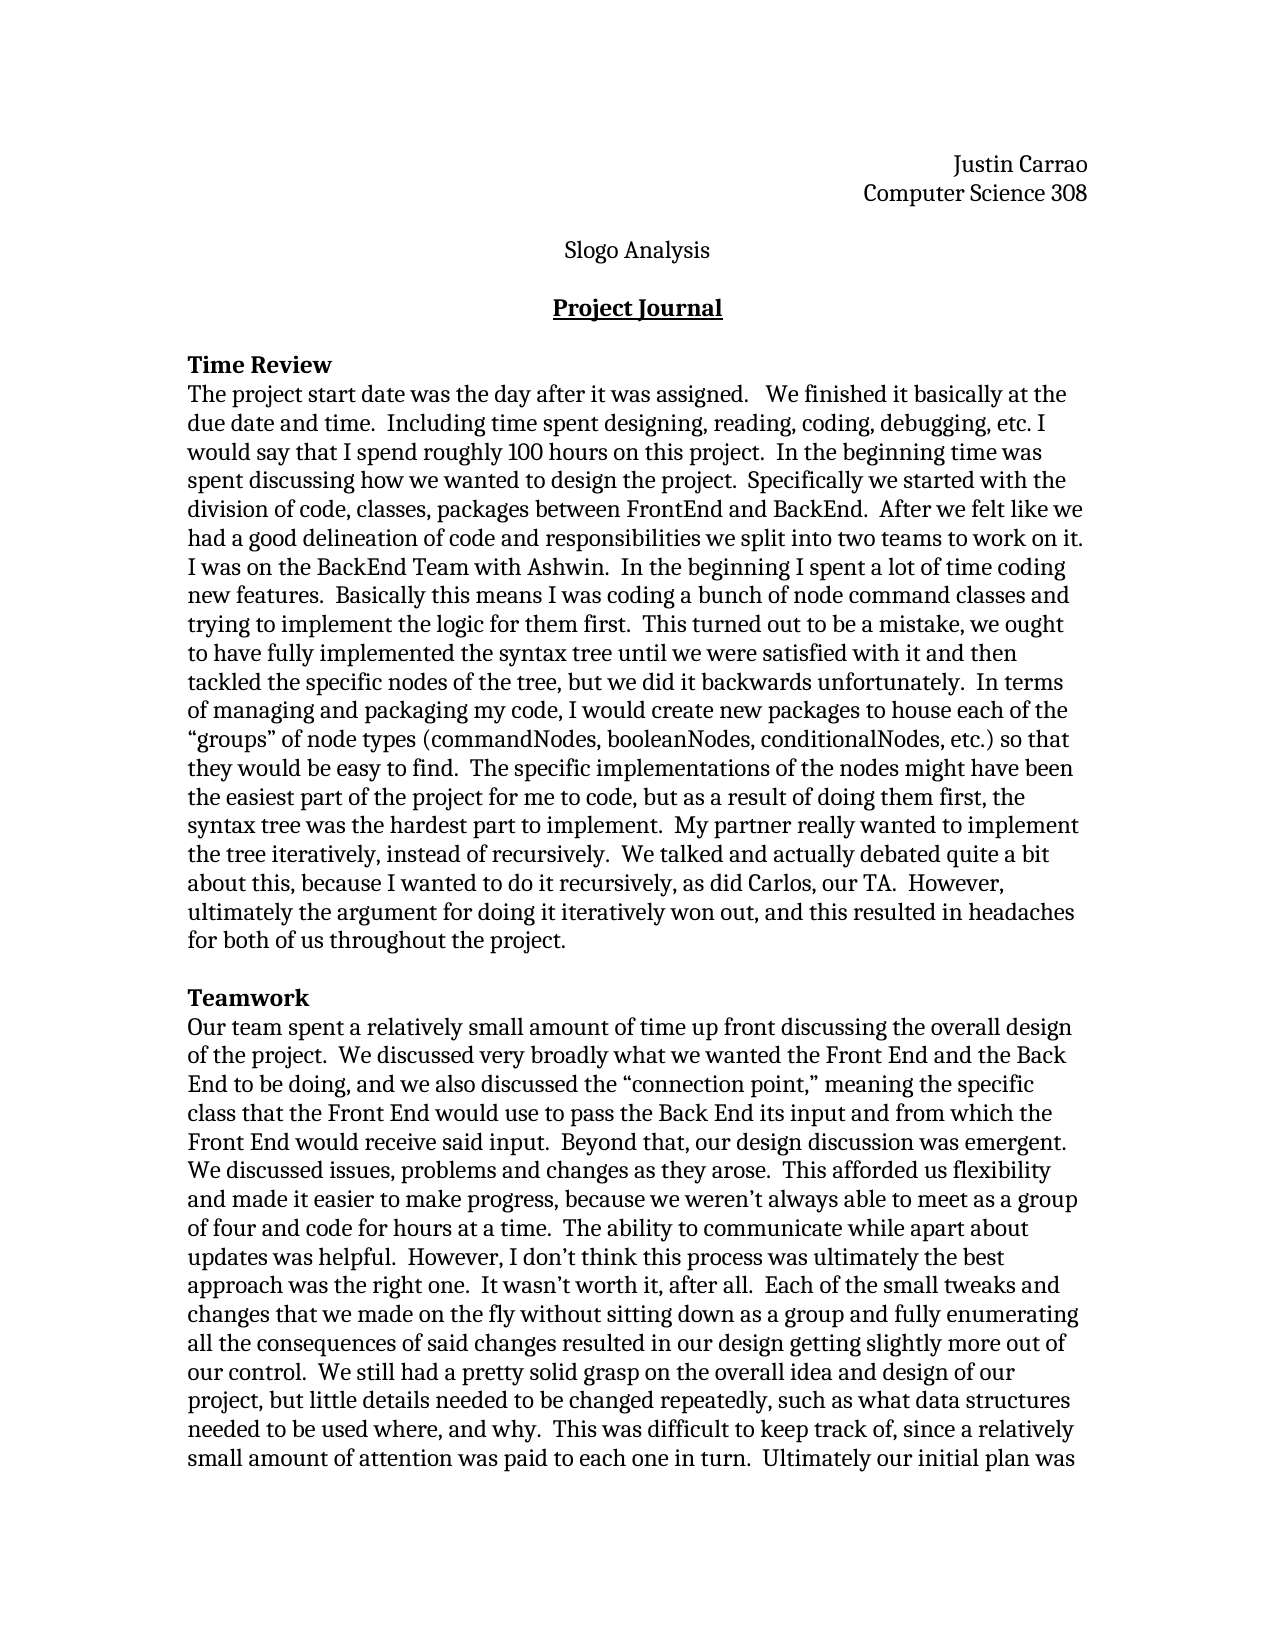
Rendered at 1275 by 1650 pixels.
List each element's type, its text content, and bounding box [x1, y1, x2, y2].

text Project Journal [187, 294, 1087, 322]
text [187, 1012, 1087, 1472]
text Slogo Analysis [187, 236, 1087, 265]
text Computer Science 308 [187, 179, 1087, 207]
text The project start date was the day after it was assigned. We finished it basically at the due date and time. Including time spent designing, reading, coding, debugging, etc. I would say that I spend roughly 100 hours on this project. In the beginning time was spent discussing how we wanted to design the project. Specifically we started with the division of code, classes, packages between FrontEnd and BackEnd. After we felt like we had a good delineation of code and responsibilities we split into two teams to work on it. I was on the BackEnd Team with Ashwin. In the beginning I spent a lot of time coding new features. Basically this means I was coding a bunch of node command classes and trying to implement the logic for them first. This turned out to be a mistake, we ought to have fully implemented the syntax tree until we were satisfied with it and then tackled the specific nodes of the tree, but we did it backwards unfortunately. In terms of managing and packaging my code, I would create new packages to house each of the “groups” of node types (commandNodes, booleanNodes, conditionalNodes, etc.) so that they would be easy to find. The specific implementations of the nodes might have been the easiest part of the project for me to code, but as a result of doing them first, the syntax tree was the hardest part to implement. My partner really wanted to implement the tree iteratively, instead of recursively. We talked and actually debated quite a bit about this, because I wanted to do it recursively, as did Carlos, our TA. However, ultimately the argument for doing it iteratively won out, and this resulted in headaches for both of us throughout the project. [187, 380, 1087, 955]
text Teamwork [187, 984, 1087, 1012]
text Justin Carrao [187, 150, 1087, 179]
text Time Review [187, 351, 1087, 380]
